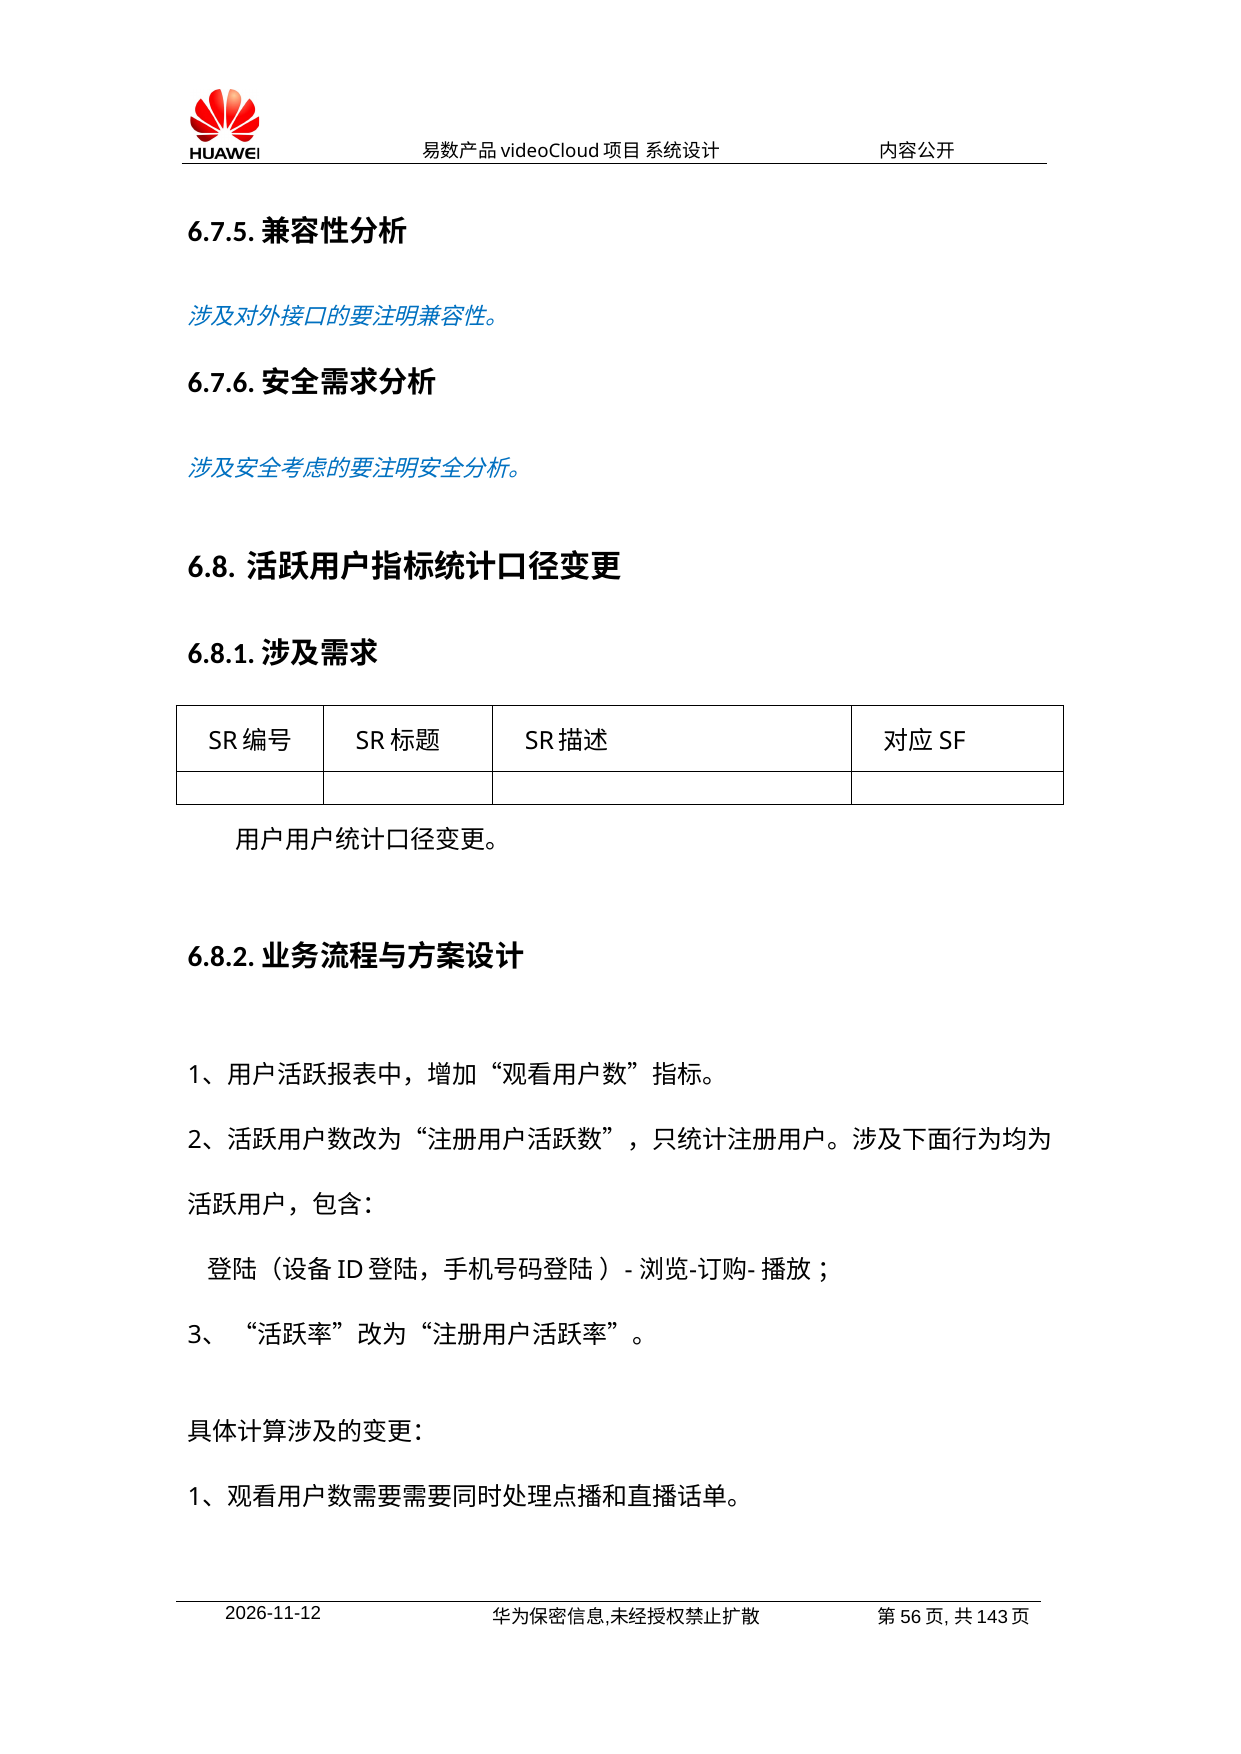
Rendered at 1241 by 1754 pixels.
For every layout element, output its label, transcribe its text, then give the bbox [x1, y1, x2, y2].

picture [190, 89, 260, 159]
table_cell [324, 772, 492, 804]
text 用户用户统计口径变更。 [236, 805, 1053, 870]
text 涉及需求 [187, 619, 1053, 684]
text 业务流程与方案设计 [187, 921, 1053, 986]
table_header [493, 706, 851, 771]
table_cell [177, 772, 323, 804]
text 3、 “活跃率”改为“注册用户活跃率”。 [187, 1300, 1053, 1365]
text 安全需求分析 [187, 347, 1053, 412]
text 涉及对外接口的要注明兼容性。 [187, 282, 1053, 347]
text 2、活跃用户数改为“注册用户活跃数”，只统计注册用户。涉及下面行为均为活跃用户，包含： [187, 1105, 1053, 1235]
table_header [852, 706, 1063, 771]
text 1、用户活跃报表中，增加“观看用户数”指标。 [187, 1040, 1053, 1105]
text 1、观看用户数需要需要同时处理点播和直播话单。 [187, 1462, 1053, 1527]
text 兼容性分析 [187, 196, 1053, 261]
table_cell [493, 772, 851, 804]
text 登陆（设备ID登陆，手机号码登陆 ）- 浏览-订购- 播放 ； [187, 1235, 1053, 1300]
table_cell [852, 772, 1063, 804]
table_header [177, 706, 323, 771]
text 活跃用户指标统计口径变更 [187, 531, 1053, 596]
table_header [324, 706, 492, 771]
text 涉及安全考虑的要注明安全分析。 [187, 433, 1053, 498]
text 具体计算涉及的变更： [187, 1397, 1053, 1462]
